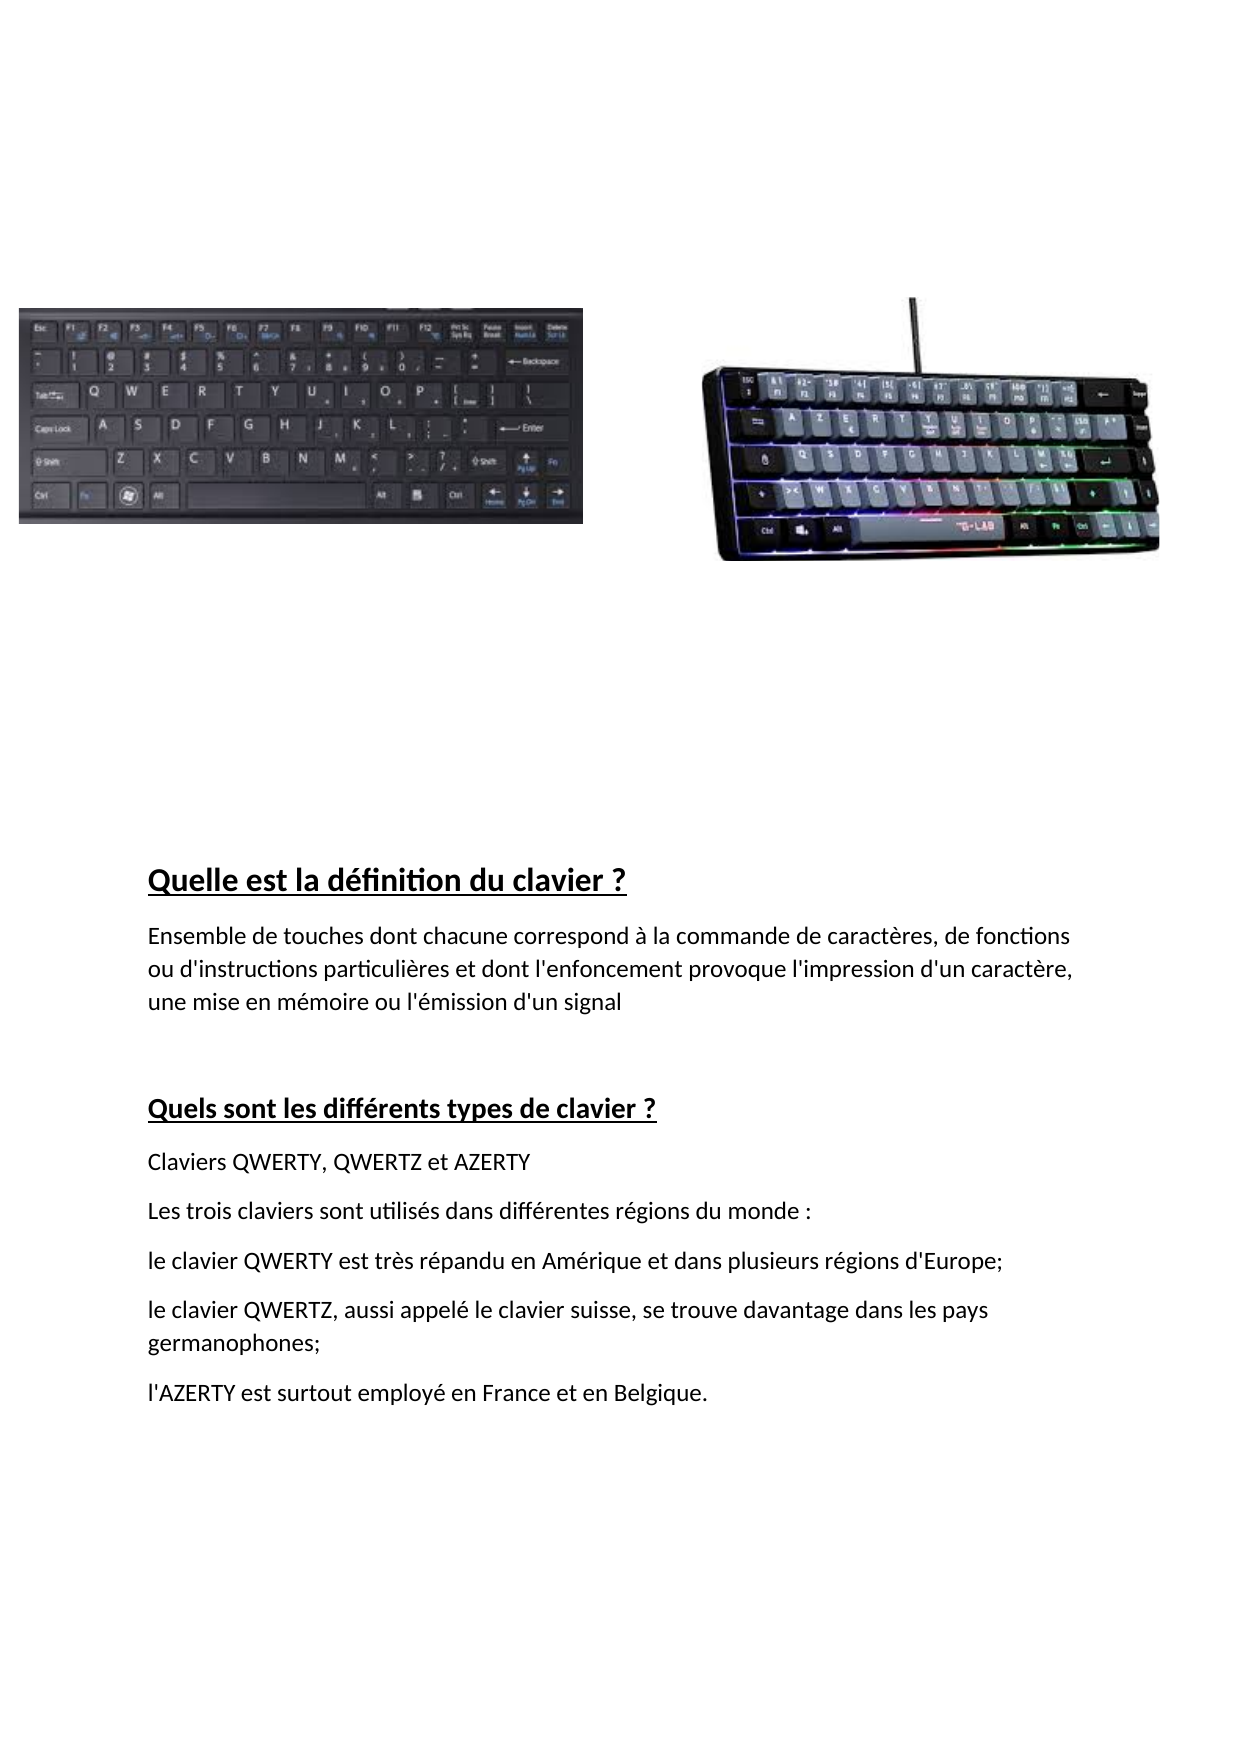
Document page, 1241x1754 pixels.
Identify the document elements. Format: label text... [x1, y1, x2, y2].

text le clavier QWERTY est très répandu en Amérique et dans plusieurs régions d'Europe; [148, 1245, 1093, 1275]
text Quels sont les différents types de clavier ? [148, 1091, 1093, 1126]
text le clavier QWERTZ, aussi appelé le clavier suisse, se trouve davantage dans les pays germanophones; [148, 1294, 1093, 1358]
text Les trois claviers sont utilisés dans différentes régions du monde : [148, 1195, 1093, 1226]
text Quelle est la définition du clavier ? [148, 859, 1093, 900]
text Ensemble de touches dont chacune correspond à la commande de caractères, de fonctions ou d'instructions particulières et dont l'enfoncement provoque l'impression d'un caractère, une mise en mémoire ou l'émission d'un signal [148, 920, 1093, 1016]
picture [701, 297, 1160, 561]
text l'AZERTY est surtout employé en France et en Belgique. [148, 1377, 1093, 1407]
picture [18, 308, 583, 524]
text Claviers QWERTY, QWERTZ et AZERTY [148, 1146, 1093, 1176]
